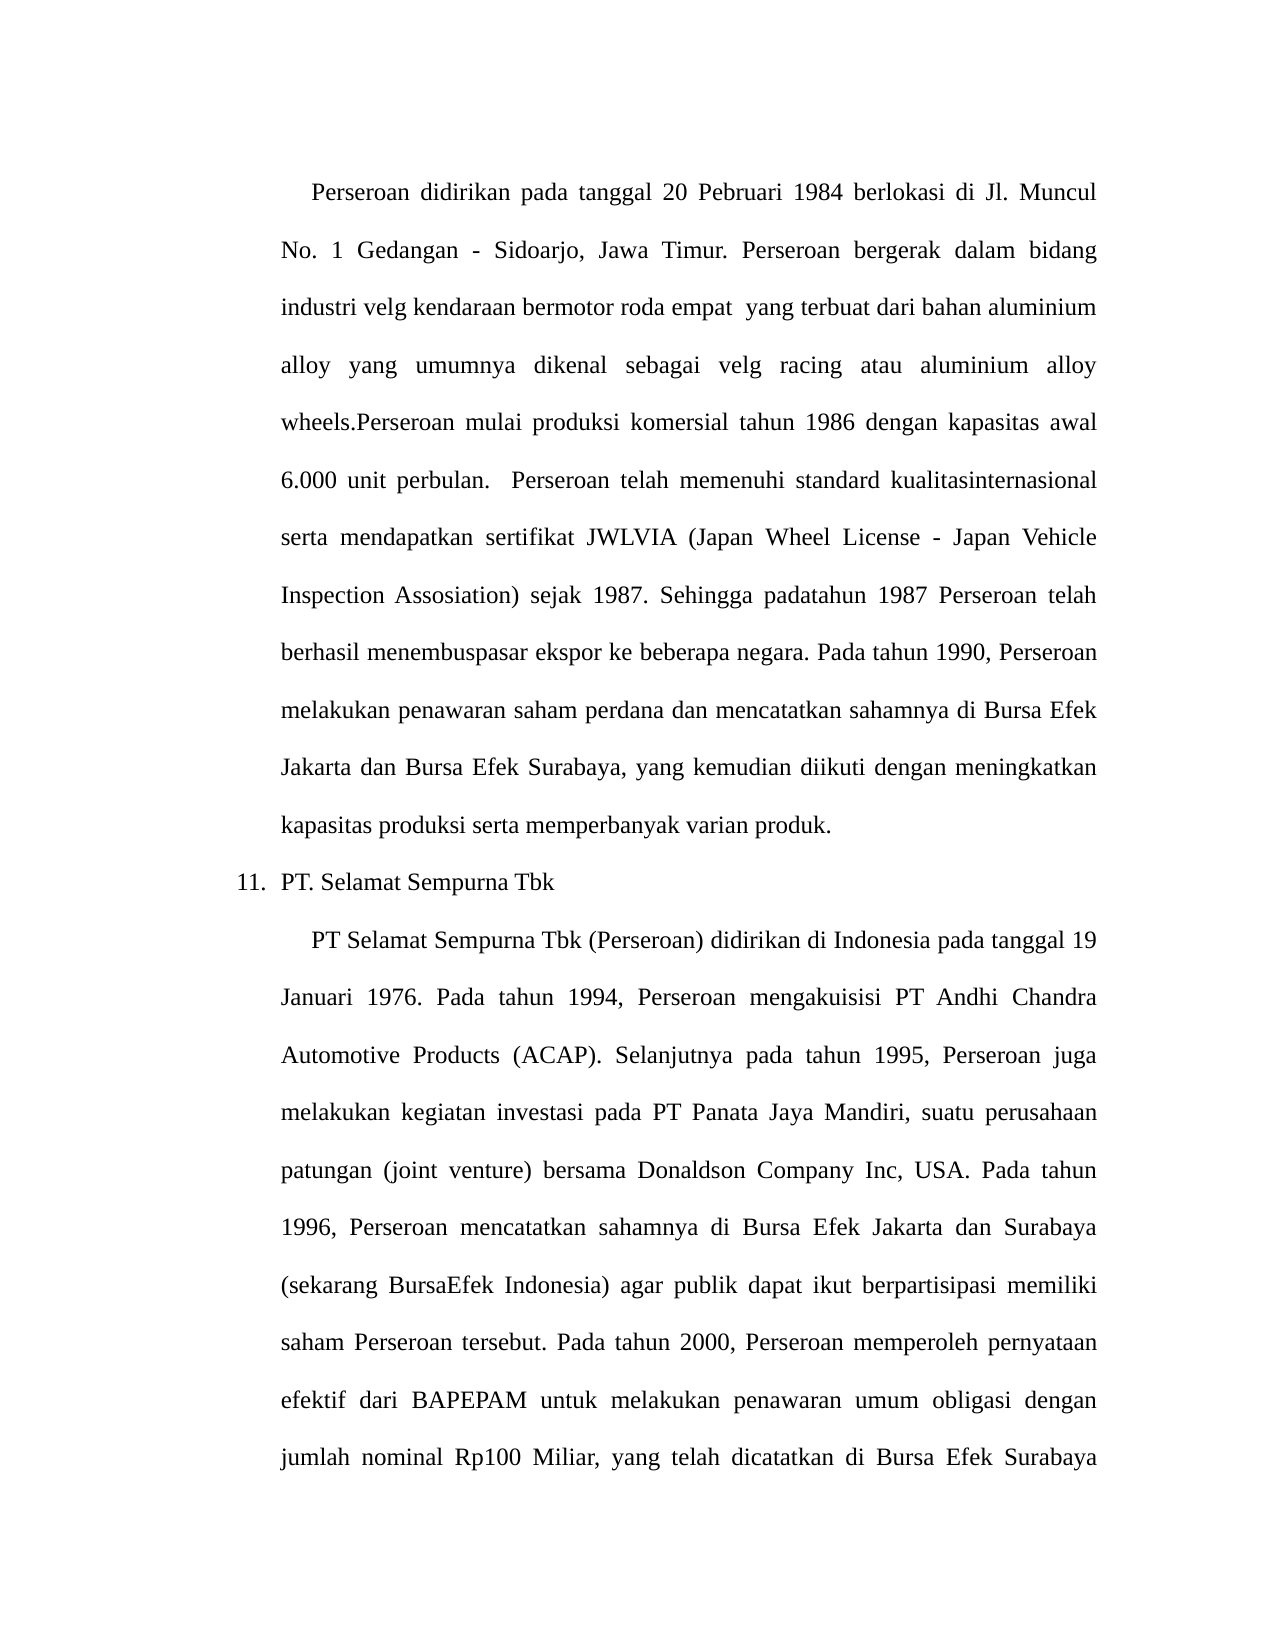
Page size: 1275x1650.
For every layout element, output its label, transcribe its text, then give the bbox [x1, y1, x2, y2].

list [281, 925, 1098, 1471]
list PT. Selamat Sempurna Tbk [236, 867, 1098, 896]
list Perseroan didirikan pada tanggal 20 Pebruari 1984 berlokasi di Jl. Muncul No. 1 Gedangan - Sidoarjo, Jawa Timur. Perseroan bergerak dalam bidang industri velg kendaraan bermotor roda empat yang terbuat dari bahan aluminium alloy yang umumnya dikenal sebagai velg racing atau aluminium alloy wheels.Perseroan mulai produksi komersial tahun 1986 dengan kapasitas awal 6.000 unit perbulan. Perseroan telah memenuhi standard kualitasinternasional serta mendapatkan sertifikat JWLVIA (Japan Wheel License - Japan Vehicle Inspection Assosiation) sejak 1987. Sehingga padatahun 1987 Perseroan telah berhasil menembuspasar ekspor ke beberapa negara. Pada tahun 1990, Perseroan melakukan penawaran saham perdana dan mencatatkan sahamnya di Bursa Efek Jakarta dan Bursa Efek Surabaya, yang kemudian diikuti dengan meningkatkan kapasitas produksi serta memperbanyak varian produk. [281, 177, 1098, 838]
